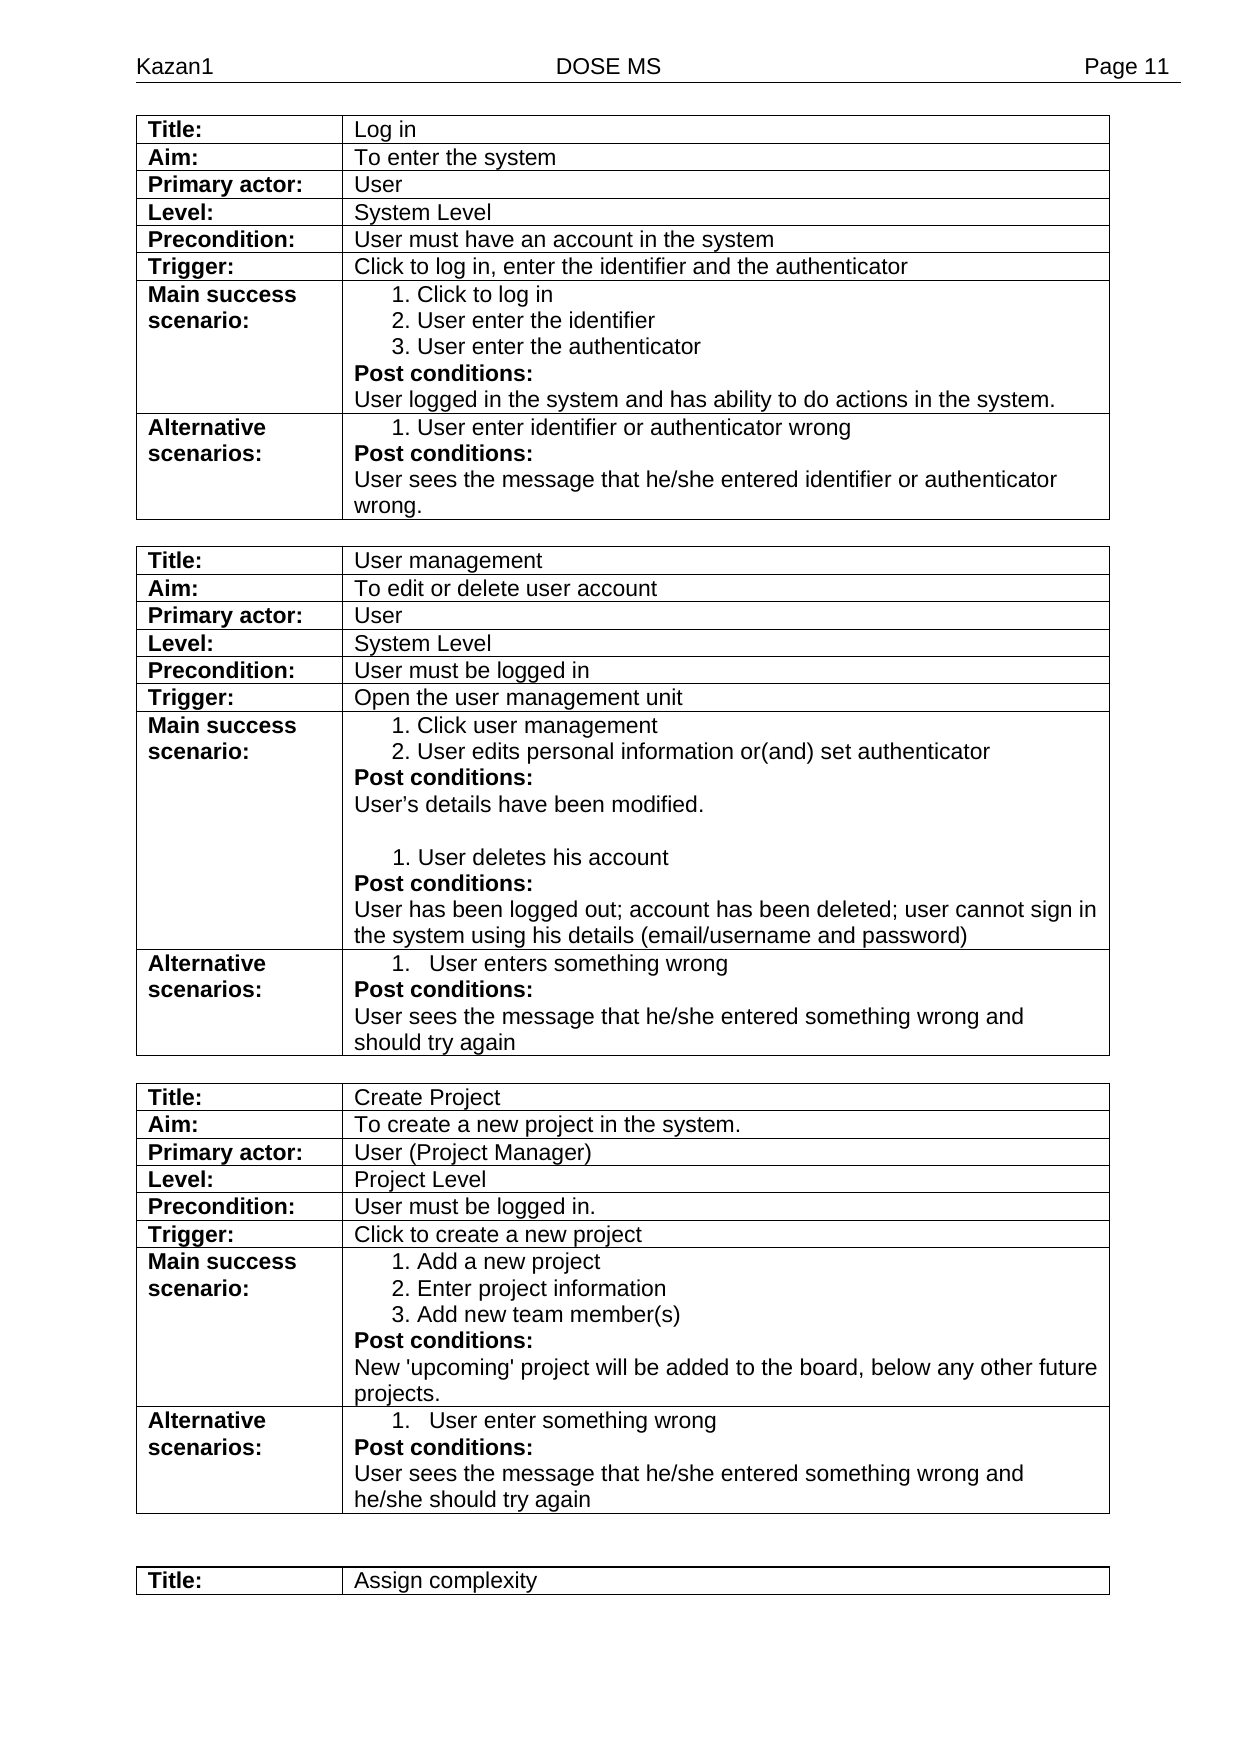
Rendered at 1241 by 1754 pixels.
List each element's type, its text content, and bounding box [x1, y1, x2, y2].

table_header Title: [137, 1568, 342, 1594]
table_header Create Project [343, 1084, 1109, 1110]
table_header Title: [137, 116, 342, 143]
table_cell User (Project Manager) [343, 1139, 1109, 1165]
table_cell Main success scenario: [137, 281, 342, 412]
table_cell User enter something wrong Post conditions: User sees the message that he/she entered something wrong and he/she should try again [343, 1407, 1109, 1513]
table_cell Click to log in, enter the identifier and the authenticator [343, 253, 1109, 279]
table_cell 1. Click to log in 2. User enter the identifier 3. User enter the authenticator Post conditions: User logged in the system and has ability to do actions in the system. [343, 281, 1109, 412]
table_cell User must be logged in [343, 657, 1109, 683]
table_cell Aim: [137, 575, 342, 601]
table_header User management [343, 547, 1109, 574]
table_cell Trigger: [137, 253, 342, 279]
table_cell User must be logged in. [343, 1193, 1109, 1220]
table_cell User [343, 602, 1109, 628]
table_cell Alternative scenarios: [137, 414, 342, 519]
table_cell Main success scenario: [137, 1248, 342, 1406]
table_cell Primary actor: [137, 602, 342, 628]
table_cell To create a new project in the system. [343, 1111, 1109, 1137]
table_cell Alternative scenarios: [137, 1407, 342, 1513]
table_cell Alternative scenarios: [137, 950, 342, 1055]
table_cell Main success scenario: [137, 712, 342, 949]
table_header Log in [343, 116, 1109, 143]
table_cell System Level [343, 630, 1109, 656]
table_cell 1. Add a new project 2. Enter project information 3. Add new team member(s) Post conditions: New 'upcoming' project will be added to the board, below any other future projects. [343, 1248, 1109, 1406]
table_cell System Level [343, 199, 1109, 225]
table_cell Primary actor: [137, 1139, 342, 1165]
table_header Title: [137, 1084, 342, 1110]
table_cell Primary actor: [137, 171, 342, 197]
table_cell Aim: [137, 1111, 342, 1137]
table_cell User enters something wrong Post conditions: User sees the message that he/she entered something wrong and should try again [343, 950, 1109, 1055]
table_cell Precondition: [137, 657, 342, 683]
table_cell User must have an account in the system [343, 226, 1109, 252]
table_cell To enter the system [343, 144, 1109, 170]
table_cell 1. Click user management 2. User edits personal information or(and) set authenticator Post conditions: User’s details have been modified. 1. User deletes his account Post conditions: User has been logged out; account has been deleted; user cannot sign in the system using his details (email/username and password) [343, 712, 1109, 949]
table_cell Precondition: [137, 1193, 342, 1220]
table_cell Level: [137, 199, 342, 225]
table_cell Click to create a new project [343, 1221, 1109, 1247]
table_cell Trigger: [137, 1221, 342, 1247]
table_cell Level: [137, 1166, 342, 1192]
table_cell Level: [137, 630, 342, 656]
table_header Assign complexity [343, 1568, 1109, 1594]
table_cell Precondition: [137, 226, 342, 252]
table_cell Open the user management unit [343, 684, 1109, 711]
table_header Title: [137, 547, 342, 574]
table_cell Aim: [137, 144, 342, 170]
table_cell 1. User enter identifier or authenticator wrong Post conditions: User sees the message that he/she entered identifier or authenticator wrong. [343, 414, 1109, 519]
table_cell Trigger: [137, 684, 342, 711]
table_cell Project Level [343, 1166, 1109, 1192]
table_cell To edit or delete user account [343, 575, 1109, 601]
table_cell User [343, 171, 1109, 197]
